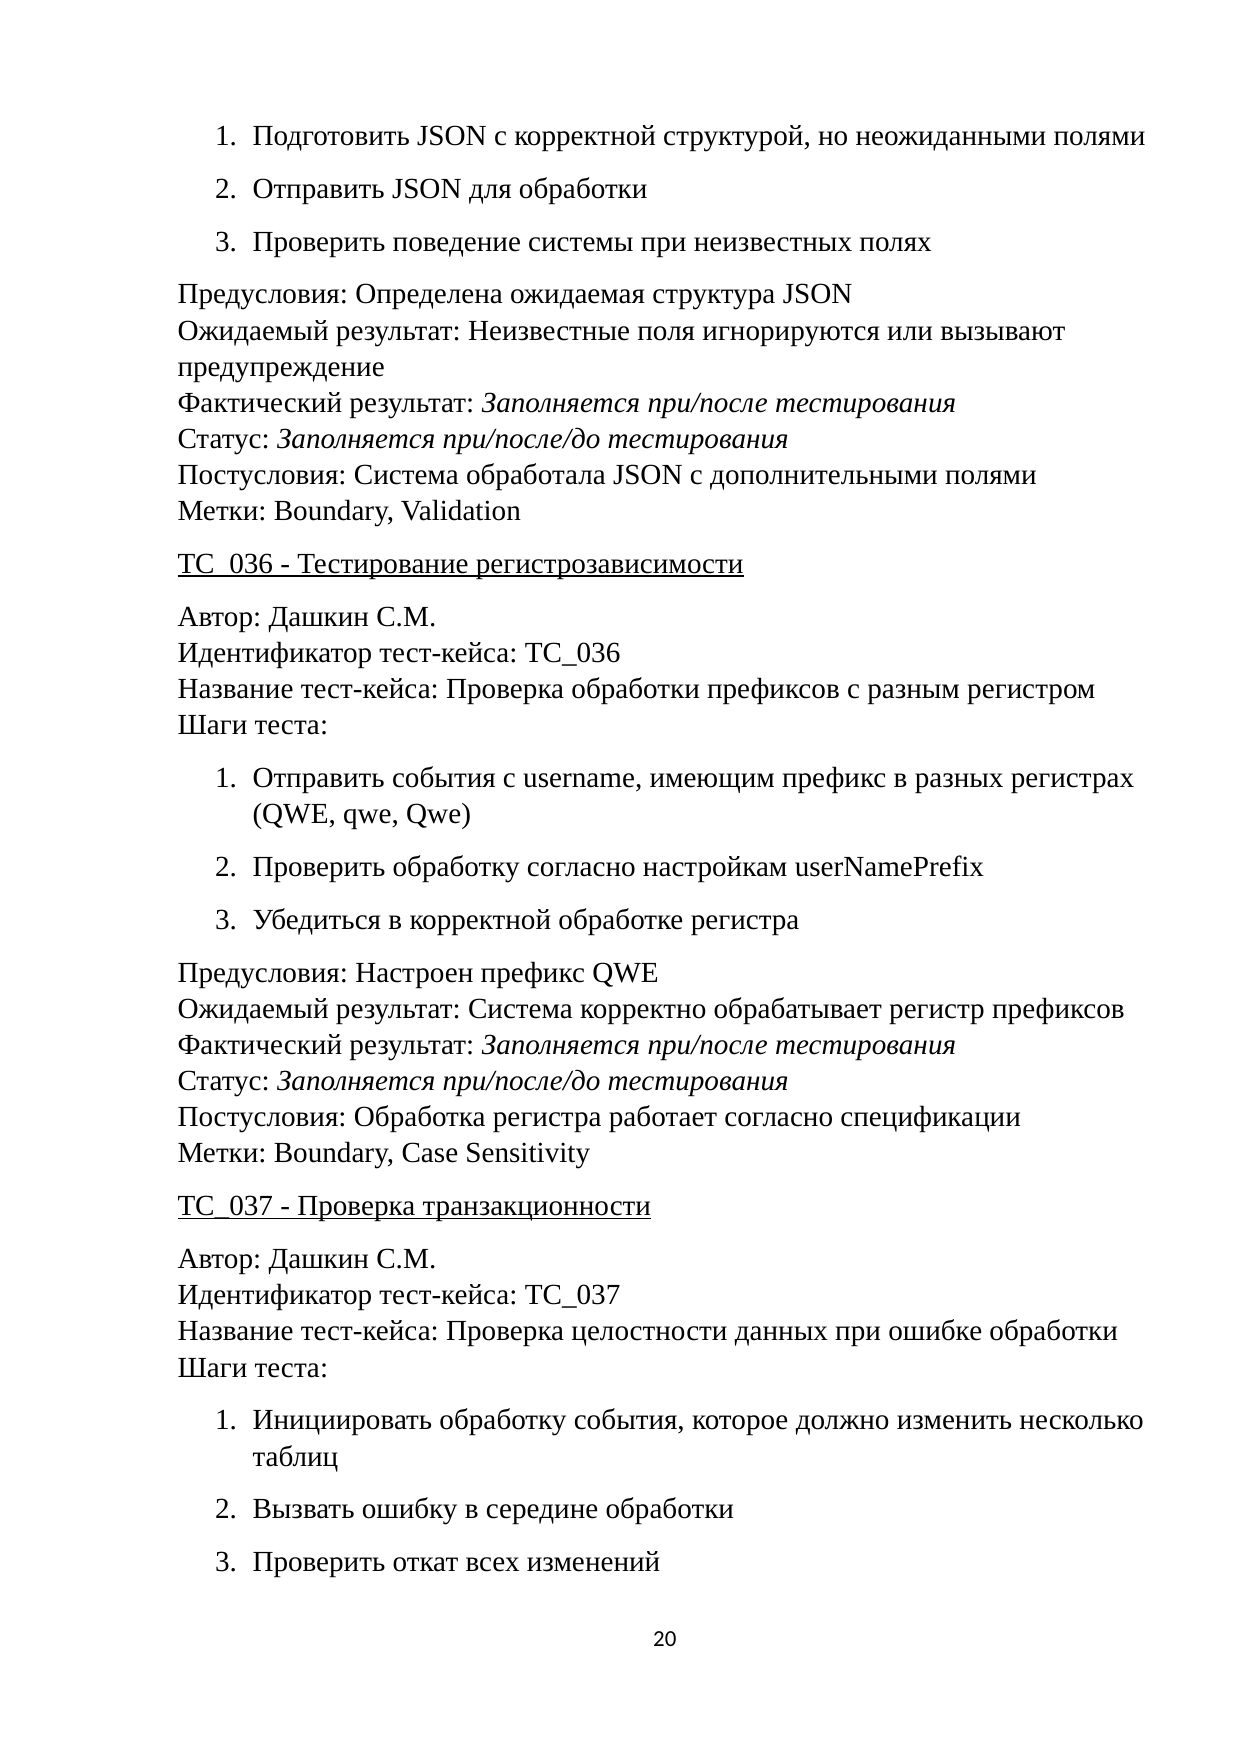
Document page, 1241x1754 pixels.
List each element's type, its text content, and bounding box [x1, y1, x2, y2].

list Проверить обработку согласно настройкам userNamePrefix [215, 849, 1152, 883]
text TC_036 - Тестирование регистрозависимости [177, 546, 1152, 580]
list Вызвать ошибку в середине обработки [215, 1491, 1152, 1525]
text Предусловия: Настроен префикс QWE Ожидаемый результат: Система корректно обрабатывает регистр префиксов Фактический результат: Заполняется при/после тестирования Статус: Заполняется при/после/до тестирования Постусловия: Обработка регистра работает согласно спецификации Метки: Boundary, Case Sensitivity [177, 955, 1152, 1169]
list Отправить JSON для обработки [215, 171, 1152, 204]
list Убедиться в корректной обработке регистра [215, 902, 1152, 936]
list Отправить события с username, имеющим префикс в разных регистрах (QWE, qwe, Qwe) [215, 760, 1152, 830]
text Предусловия: Определена ожидаемая структура JSON Ожидаемый результат: Неизвестные поля игнорируются или вызывают предупреждение Фактический результат: Заполняется при/после тестирования Статус: Заполняется при/после/до тестирования Постусловия: Система обработала JSON с дополнительными полями Метки: Boundary, Validation [177, 277, 1152, 527]
list Подготовить JSON с корректной структурой, но неожиданными полями [215, 118, 1152, 152]
text TC_037 - Проверка транзакционности [177, 1188, 1152, 1222]
text Автор: Дашкин С.М. Идентификатор тест-кейса: TC_036 Название тест-кейса: Проверка обработки префиксов с разным регистром Шаги теста: [177, 599, 1152, 741]
list Инициировать обработку события, которое должно изменить несколько таблиц [215, 1402, 1152, 1472]
list Проверить поведение системы при неизвестных полях [215, 224, 1152, 257]
list Проверить откат всех изменений [215, 1544, 1152, 1578]
text Автор: Дашкин С.М. Идентификатор тест-кейса: TC_037 Название тест-кейса: Проверка целостности данных при ошибке обработки Шаги теста: [177, 1241, 1152, 1383]
